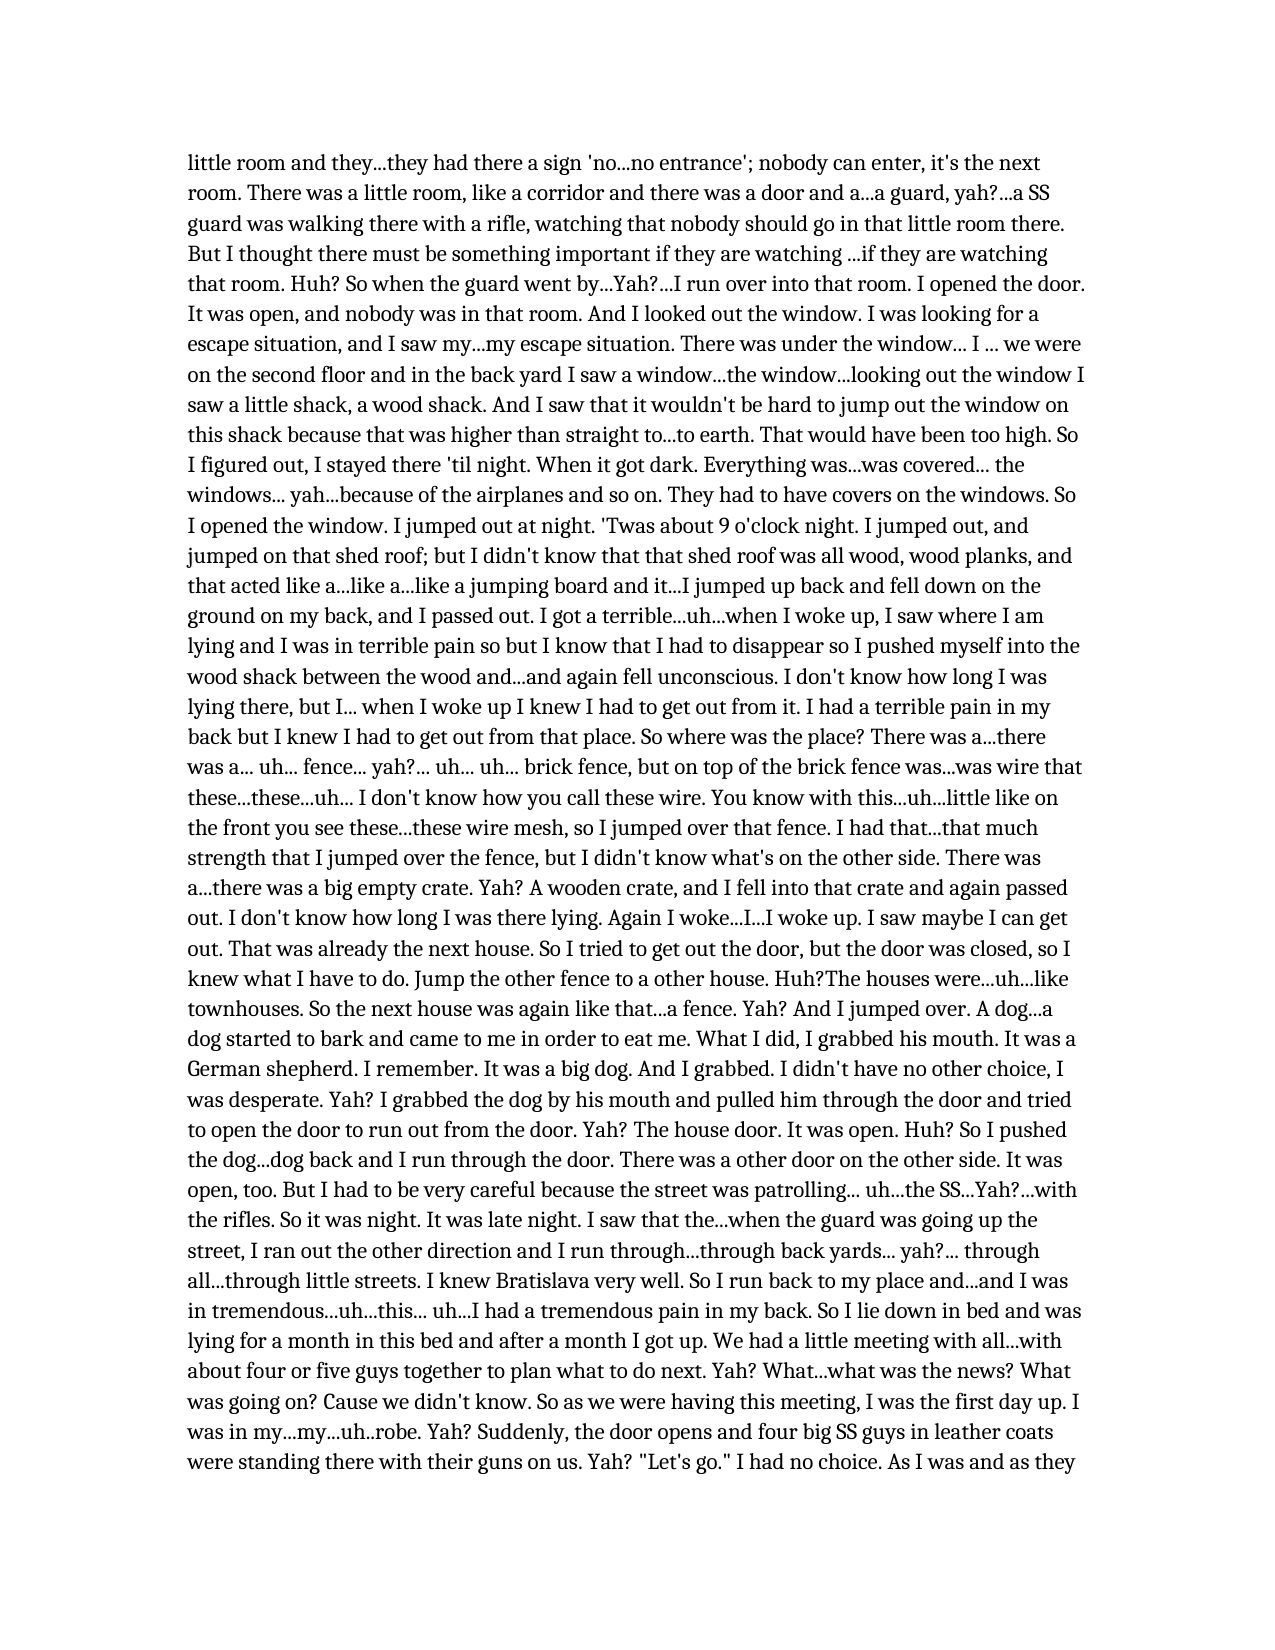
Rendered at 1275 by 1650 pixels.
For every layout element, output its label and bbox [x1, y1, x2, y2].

text [187, 150, 1087, 1475]
